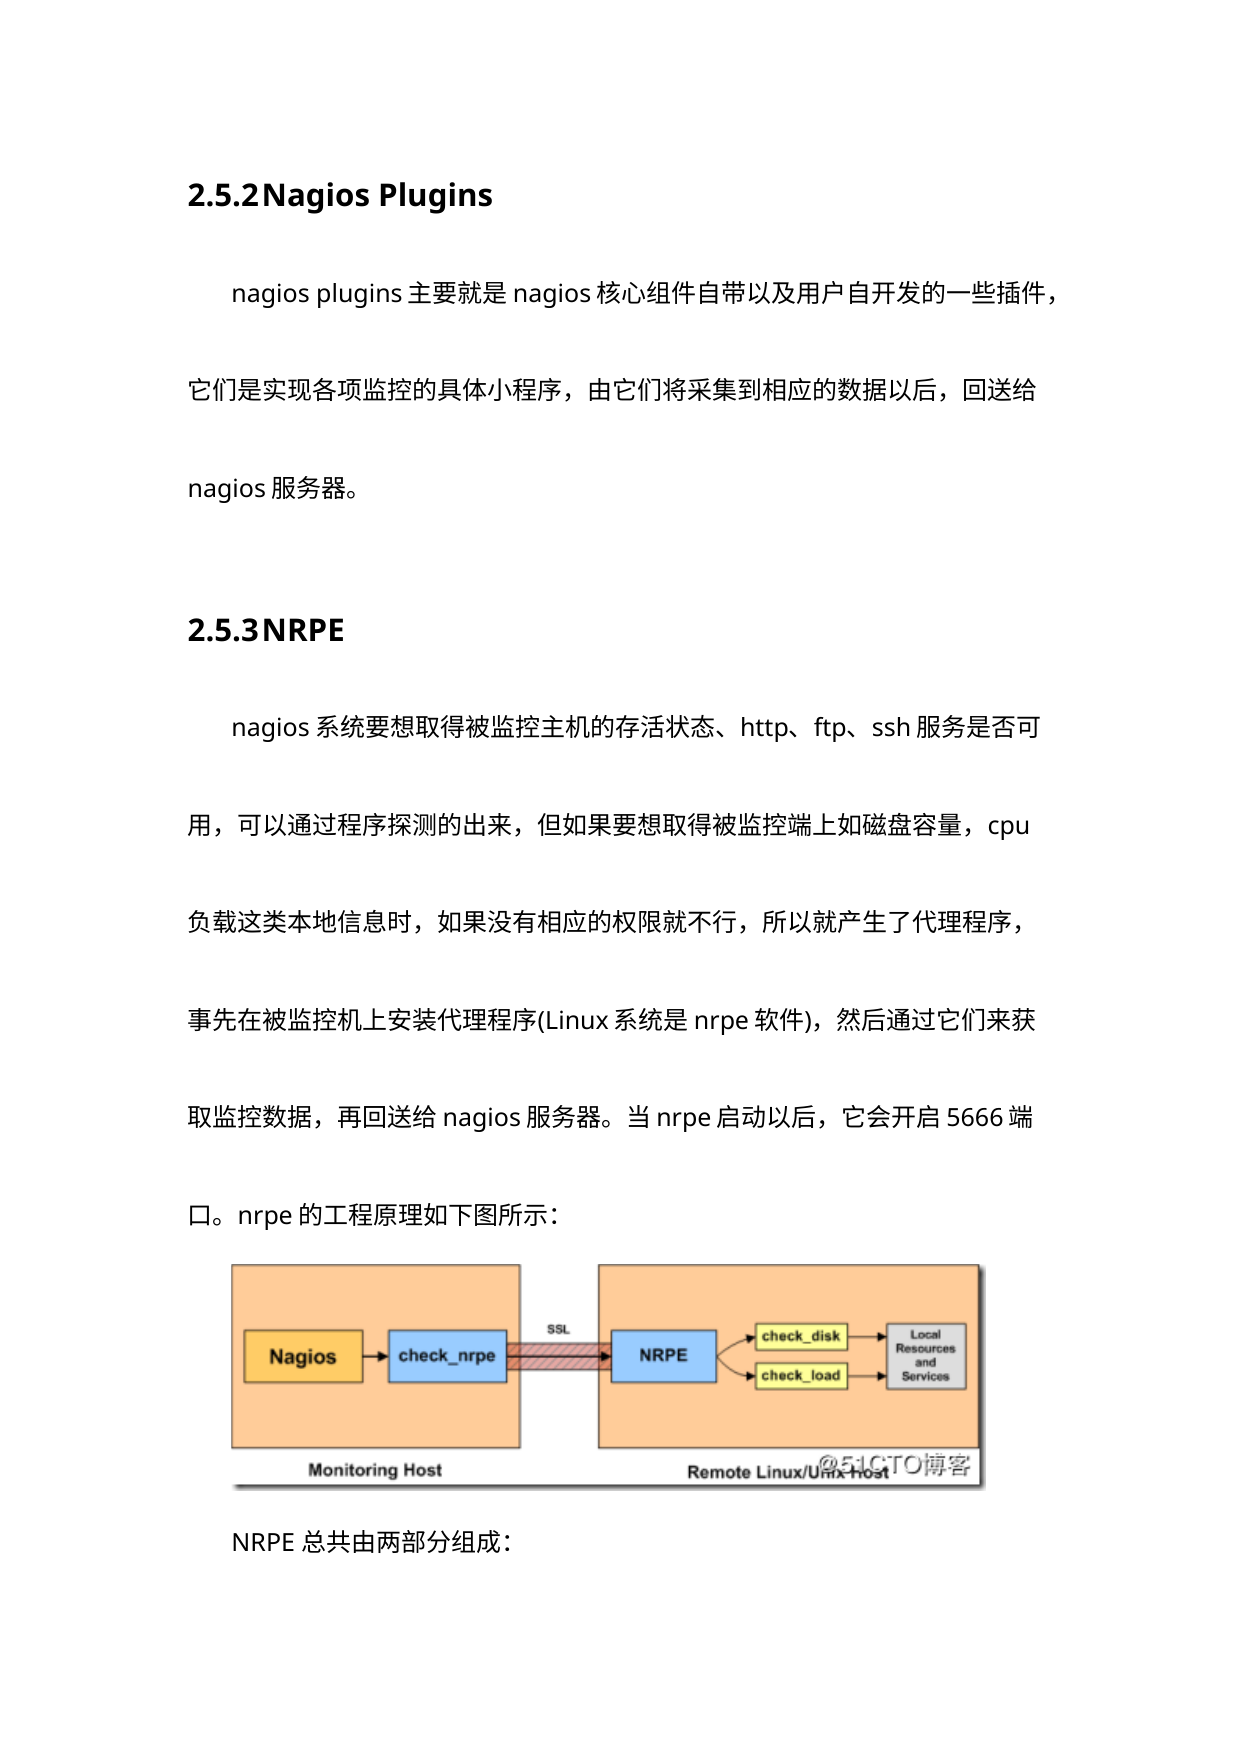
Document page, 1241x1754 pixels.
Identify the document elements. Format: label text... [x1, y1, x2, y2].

picture [231, 1264, 986, 1491]
subtitle NRPE [187, 597, 1053, 662]
text NRPE 总共由两部分组成： [187, 1508, 1053, 1573]
subtitle Nagios Plugins [187, 162, 1053, 227]
text nagios系统要想取得被监控主机的存活状态、http、ftp、ssh服务是否可用，可以通过程序探测的出来，但如果要想取得被监控端上如磁盘容量，cpu负载这类本地信息时，如果没有相应的权限就不行，所以就产生了代理程序，事先在被监控机上安装代理程序(Linux系统是nrpe软件)，然后通过它们来获取监控数据，再回送给nagios服务器。当nrpe启动以后，它会开启5666端口。nrpe的工程原理如下图所示： [187, 693, 1053, 1246]
text nagios plugins主要就是nagios核心组件自带以及用户自开发的一些插件，它们是实现各项监控的具体小程序，由它们将采集到相应的数据以后，回送给nagios服务器。 [187, 259, 1053, 519]
